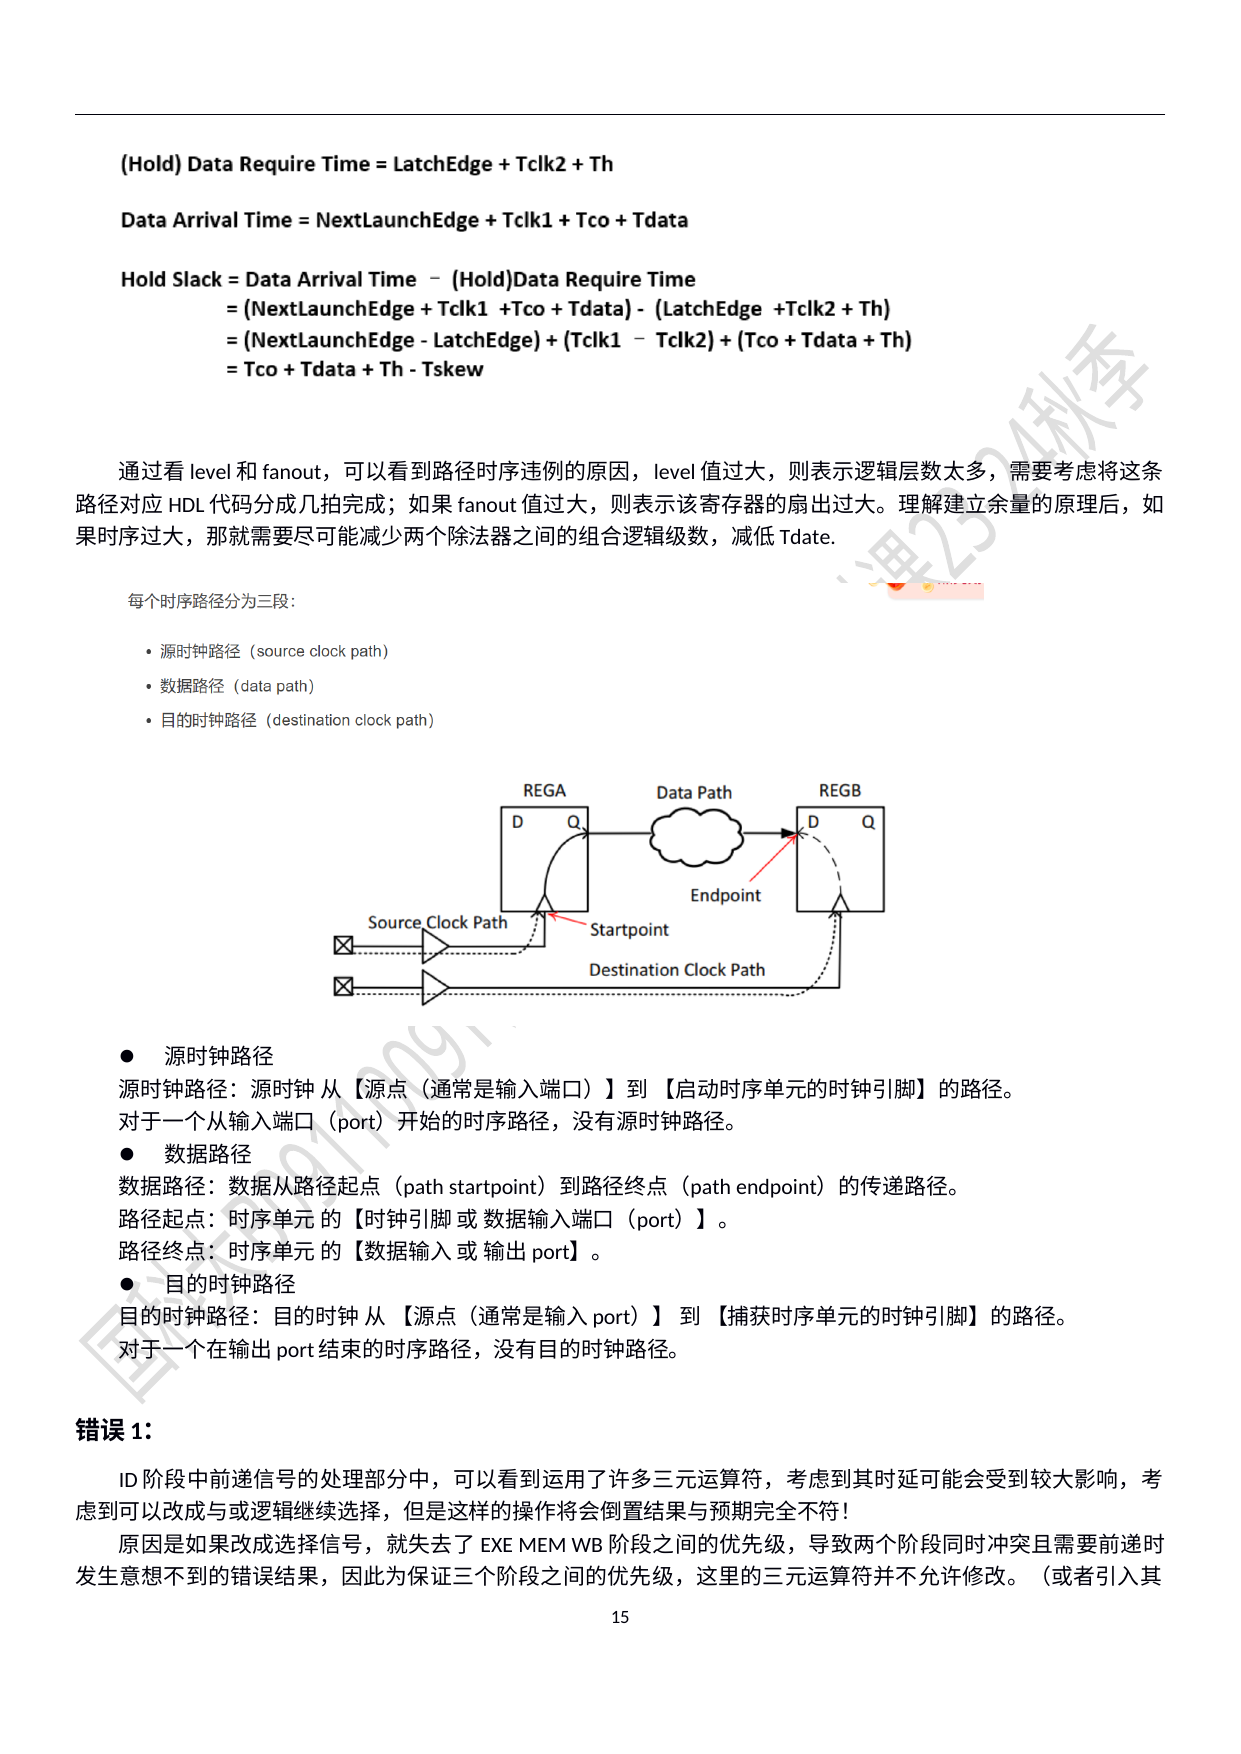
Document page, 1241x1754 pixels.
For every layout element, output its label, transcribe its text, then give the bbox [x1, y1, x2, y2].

text 源时钟路径：源时钟 从【源点（通常是输入端口）】到 【启动时序单元的时钟引脚】的路径。 [75, 1071, 1165, 1104]
text 目的时钟路径：目的时钟 从 【源点（通常是输入port）】 到 【捕获时序单元的时钟引脚】的路径。 [75, 1299, 1165, 1331]
text 通过看level和fanout，可以看到路径时序违例的原因，level值过大，则表示逻辑层数太多，需要考虑将这条路径对应HDL代码分成几拍完成；如果fanout值过大，则表示该寄存器的扇出过大。理解建立余量的原理后，如果时序过大，那就需要尽可能减少两个除法器之间的组合逻辑级数，减低Tdate. [75, 454, 1165, 551]
list 目的时钟路径 [119, 1266, 1165, 1299]
list 源时钟路径 [119, 1039, 1165, 1071]
text ID阶段中前递信号的处理部分中，可以看到运用了许多三元运算符，考虑到其时延可能会受到较大影响，考虑到可以改成与或逻辑继续选择，但是这样的操作将会倒置结果与预期完全不符！ [75, 1461, 1165, 1526]
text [75, 1526, 1165, 1591]
text 数据路径：数据从路径起点（path startpoint）到路径终点（path endpoint）的传递路径。 [75, 1169, 1165, 1201]
text 路径终点：时序单元 的【数据输入 或 输出port】。 [75, 1234, 1165, 1266]
text 错误1： [75, 1396, 1165, 1461]
list 数据路径 [119, 1136, 1165, 1169]
text 路径起点：时序单元 的【时钟引脚 或 数据输入端口（port）】。 [75, 1201, 1165, 1234]
text 对于一个从输入端口（port）开始的时序路径，没有源时钟路径。 [75, 1104, 1165, 1136]
text 对于一个在输出port结束的时序路径，没有目的时钟路径。 [75, 1331, 1165, 1364]
